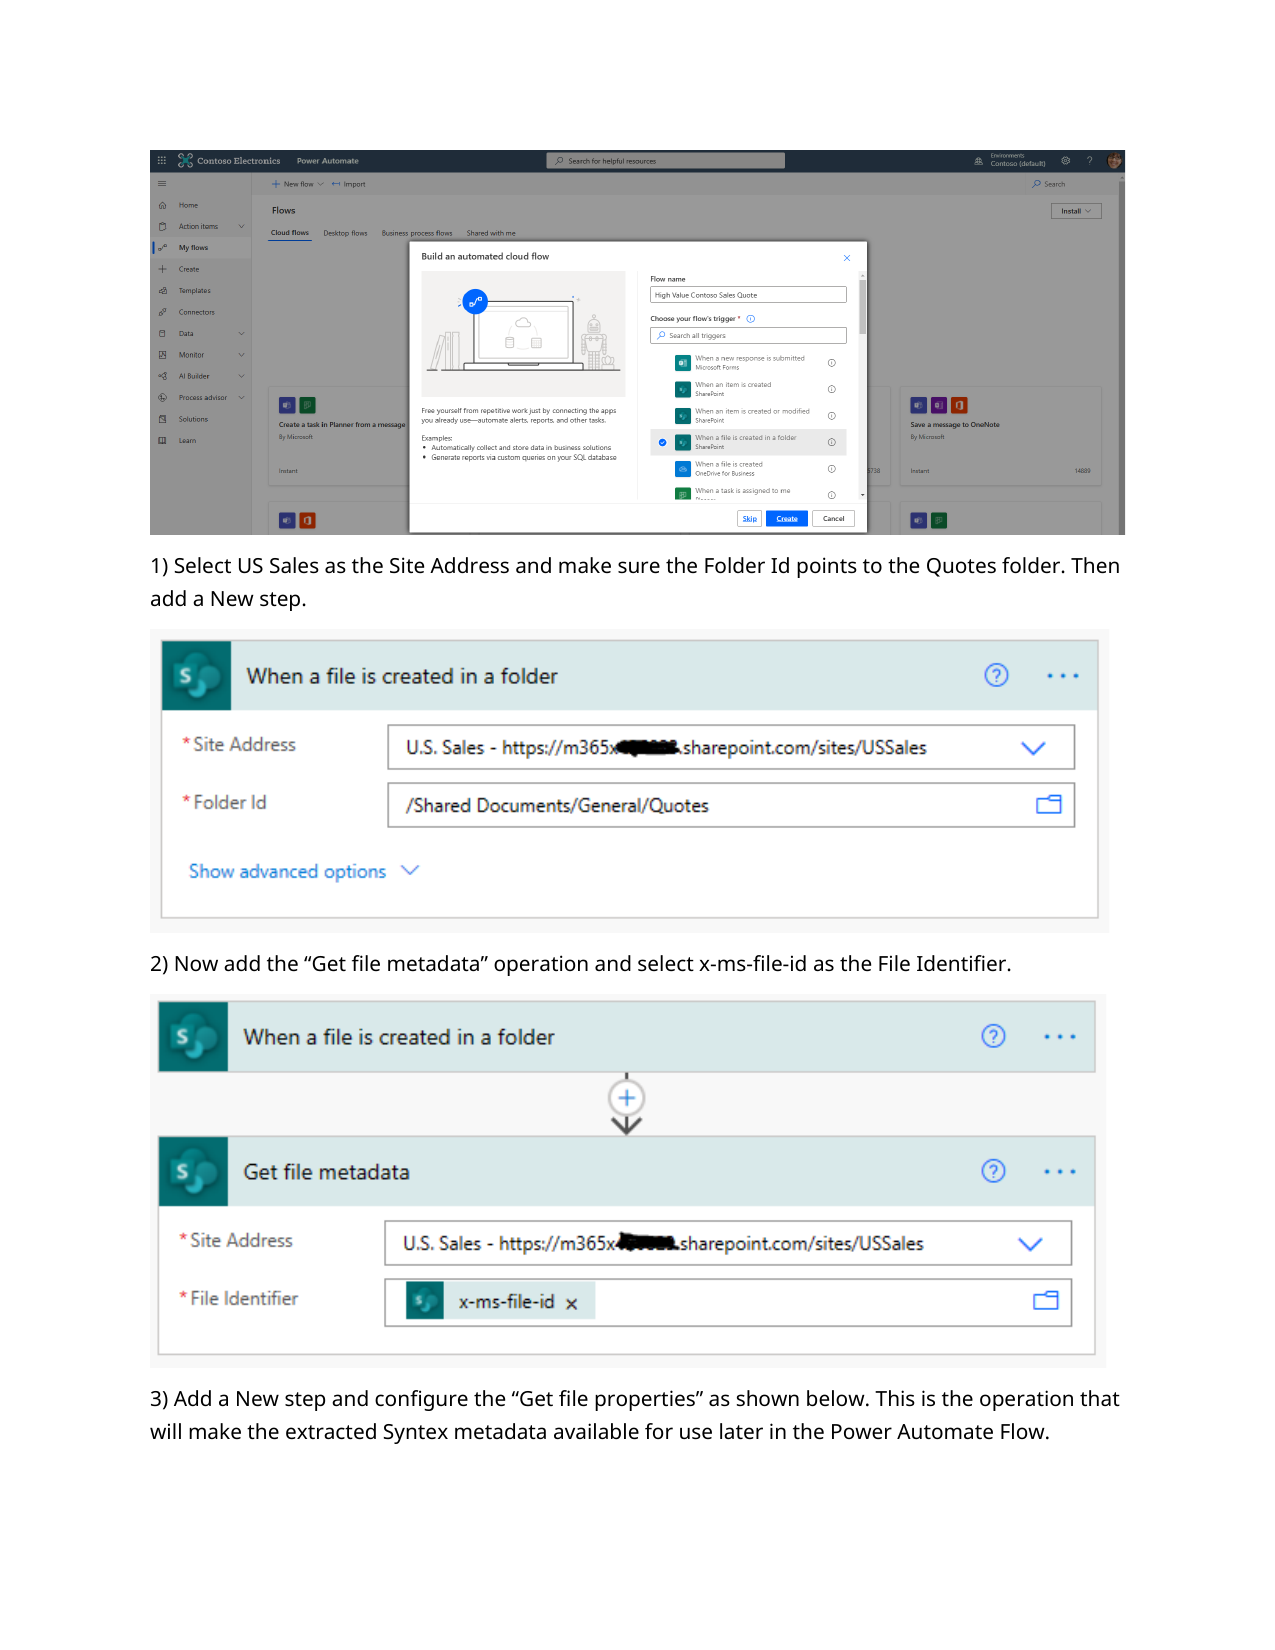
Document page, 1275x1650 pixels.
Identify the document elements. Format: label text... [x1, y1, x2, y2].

picture [150, 629, 1110, 933]
text 2) Now add the “Get file metadata” operation and select x-ms-file-id as the File Identifier. [150, 949, 1125, 977]
picture [150, 150, 1125, 535]
picture [150, 994, 1107, 1368]
text 1) Select US Sales as the Site Address and make sure the Folder Id points to the Quotes folder. Then add a New step. [150, 551, 1125, 612]
text 3) Add a New step and configure the “Get file properties” as shown below. This is the operation that will make the extracted Syntex metadata available for use later in the Power Automate Flow. [150, 1384, 1125, 1445]
